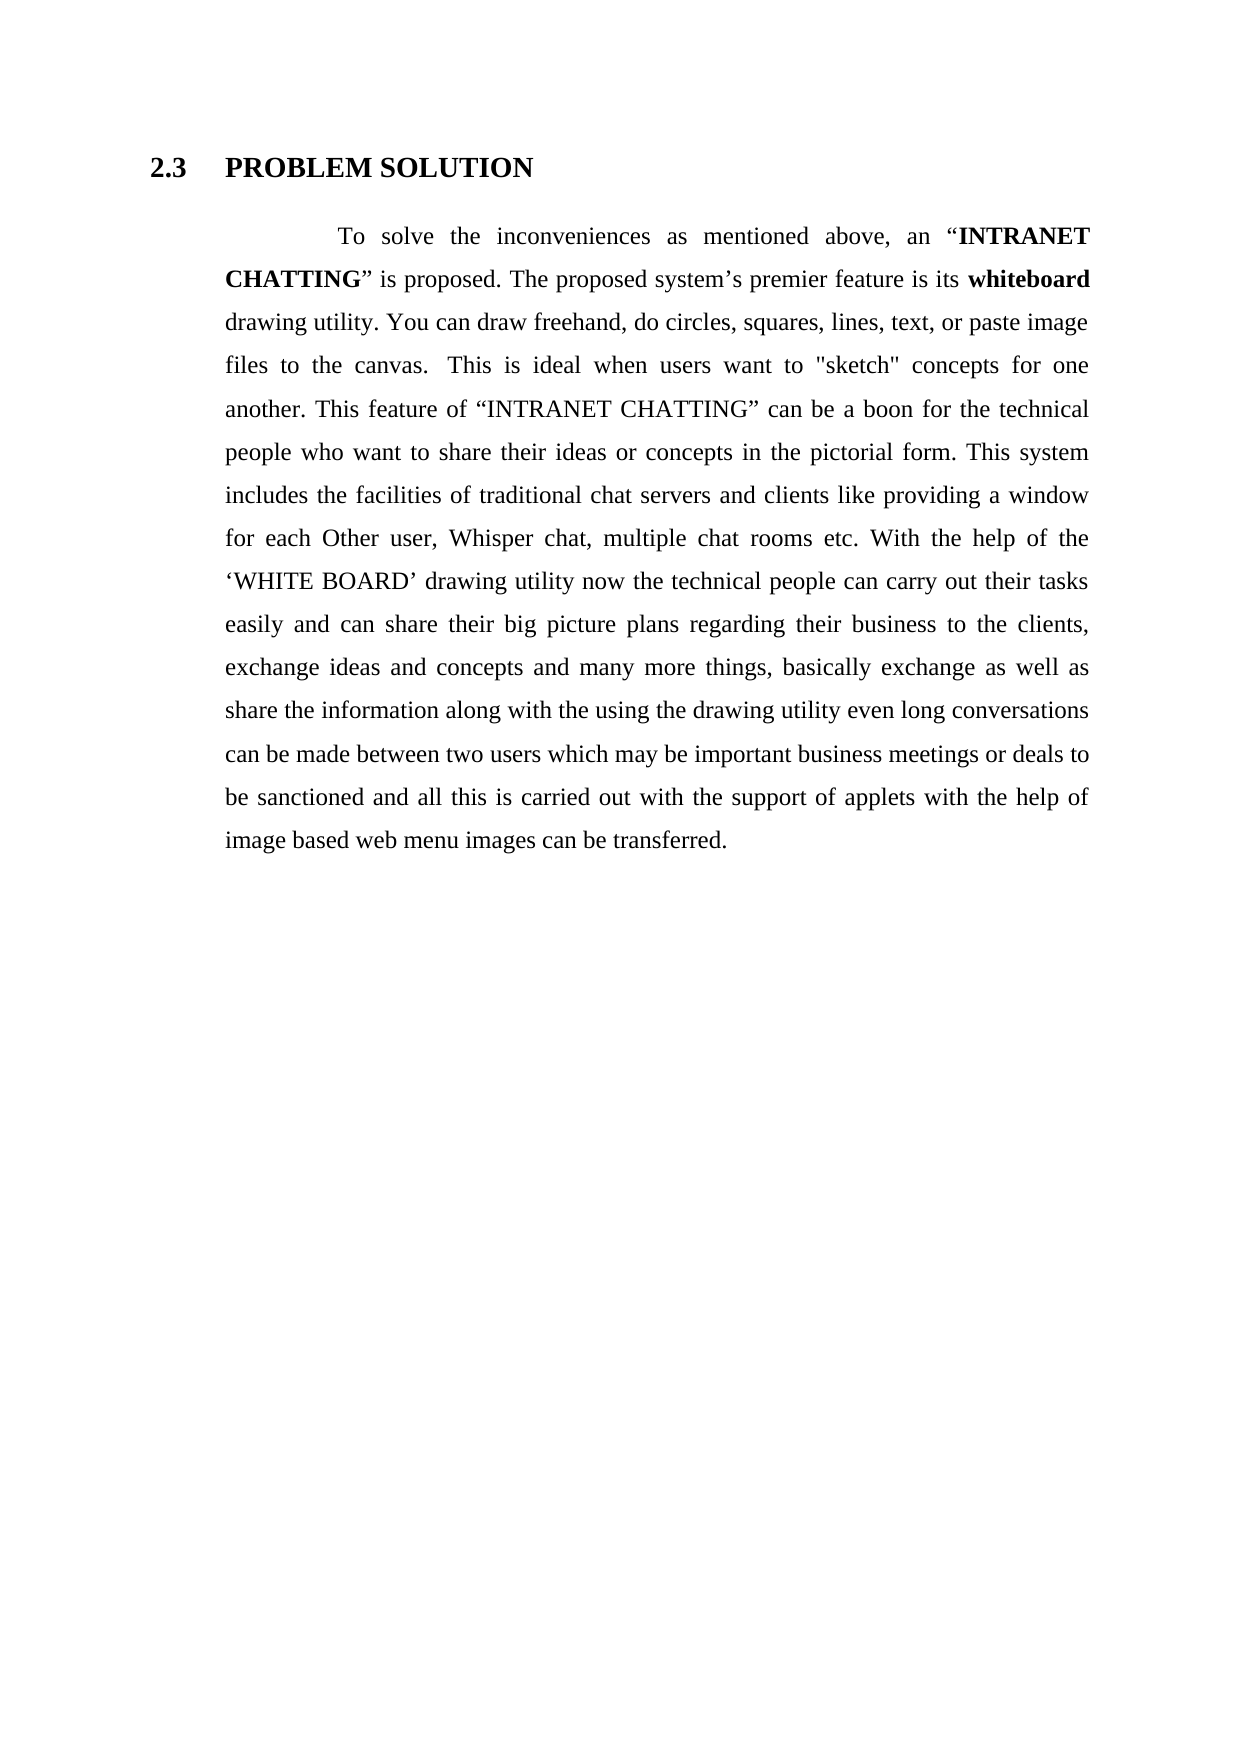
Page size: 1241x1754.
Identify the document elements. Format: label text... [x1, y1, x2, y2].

list 2.3 PROBLEM SOLUTION [150, 150, 1090, 183]
text To solve the inconveniences as mentioned above, an “INTRANET CHATTING” is proposed. The proposed system’s premier feature is its whiteboard drawing utility. You can draw freehand, do circles, squares, lines, text, or paste image files to the canvas. This is ideal when users want to "sketch" concepts for one another. This feature of “INTRANET CHATTING” can be a boon for the technical people who want to share their ideas or concepts in the pictorial form. This system includes the facilities of traditional chat servers and clients like providing a window for each Other user, Whisper chat, multiple chat rooms etc. With the help of the ‘WHITE BOARD’ drawing utility now the technical people can carry out their tasks easily and can share their big picture plans regarding their business to the clients, exchange ideas and concepts and many more things, basically exchange as well as share the information along with the using the drawing utility even long conversations can be made between two users which may be important business meetings or deals to be sanctioned and all this is carried out with the support of applets with the help of image based web menu images can be transferred. [225, 221, 1090, 854]
